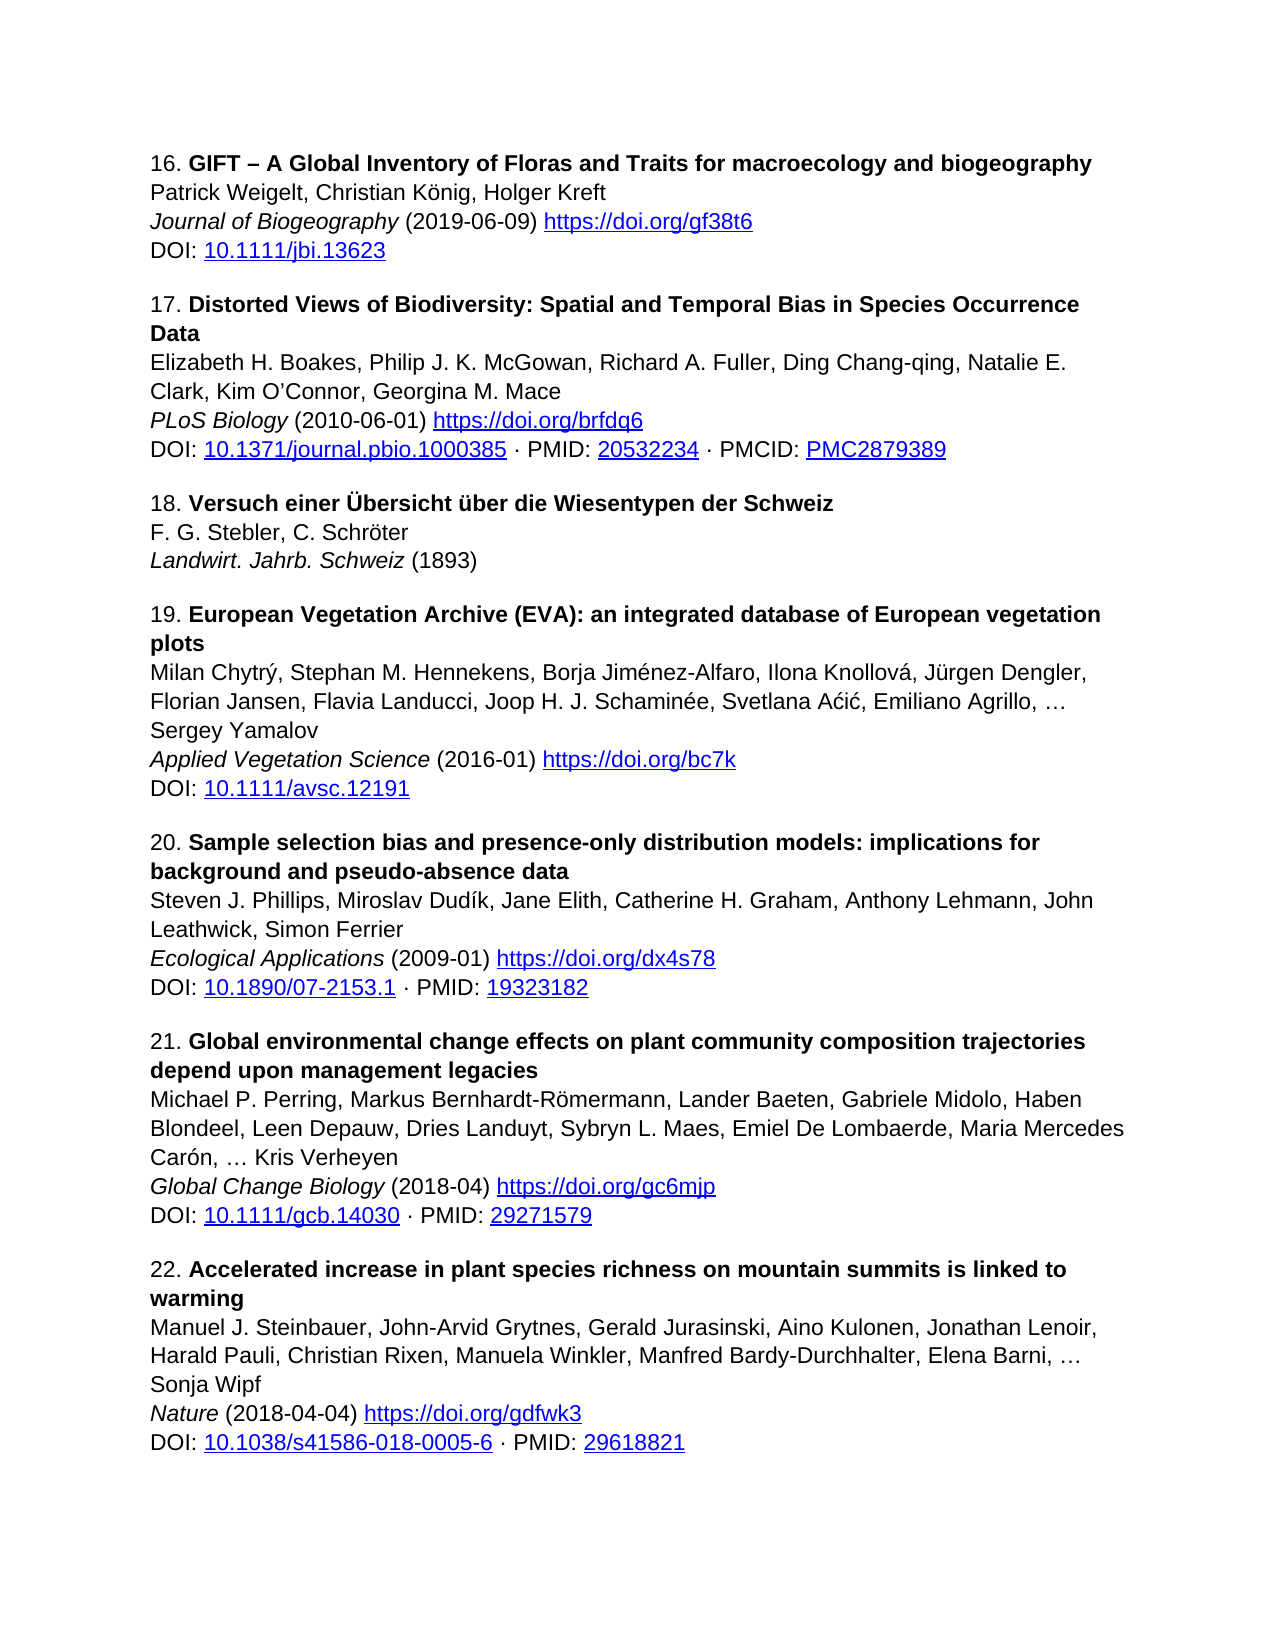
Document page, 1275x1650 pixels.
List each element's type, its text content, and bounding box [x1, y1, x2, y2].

text 21. Global environmental change effects on plant community composition trajectories depend upon management legacies Michael P. Perring, Markus Bernhardt-Römermann, Lander Baeten, Gabriele Midolo, Haben Blondeel, Leen Depauw, Dries Landuyt, Sybryn L. Maes, Emiel De Lombaerde, Maria Mercedes Carón, … Kris Verheyen Global Change Biology (2018-04) https://doi.org/gc6mjp DOI: 10.1111/gcb.14030 · PMID: 29271579 [150, 1028, 1125, 1228]
text 17. Distorted Views of Biodiversity: Spatial and Temporal Bias in Species Occurrence Data Elizabeth H. Boakes, Philip J. K. McGowan, Richard A. Fuller, Ding Chang-qing, Natalie E. Clark, Kim O’Connor, Georgina M. Mace PLoS Biology (2010-06-01) https://doi.org/brfdq6 DOI: 10.1371/journal.pbio.1000385 · PMID: 20532234 · PMCID: PMC2879389 [150, 291, 1125, 462]
text 20. Sample selection bias and presence-only distribution models: implications for background and pseudo-absence data Steven J. Phillips, Miroslav Dudík, Jane Elith, Catherine H. Graham, Anthony Lehmann, John Leathwick, Simon Ferrier Ecological Applications (2009-01) https://doi.org/dx4s78 DOI: 10.1890/07-2153.1 · PMID: 19323182 [150, 829, 1125, 1000]
text 19. European Vegetation Archive (EVA): an integrated database of European vegetation plots Milan Chytrý, Stephan M. Hennekens, Borja Jiménez-Alfaro, Ilona Knollová, Jürgen Dengler, Florian Jansen, Flavia Landucci, Joop H. J. Schaminée, Svetlana Aćić, Emiliano Agrillo, … Sergey Yamalov Applied Vegetation Science (2016-01) https://doi.org/bc7k DOI: 10.1111/avsc.12191 [150, 601, 1125, 802]
text 18. Versuch einer Übersicht über die Wiesentypen der Schweiz F. G. Stebler, C. Schröter Landwirt. Jahrb. Schweiz (1893) [150, 489, 1125, 574]
